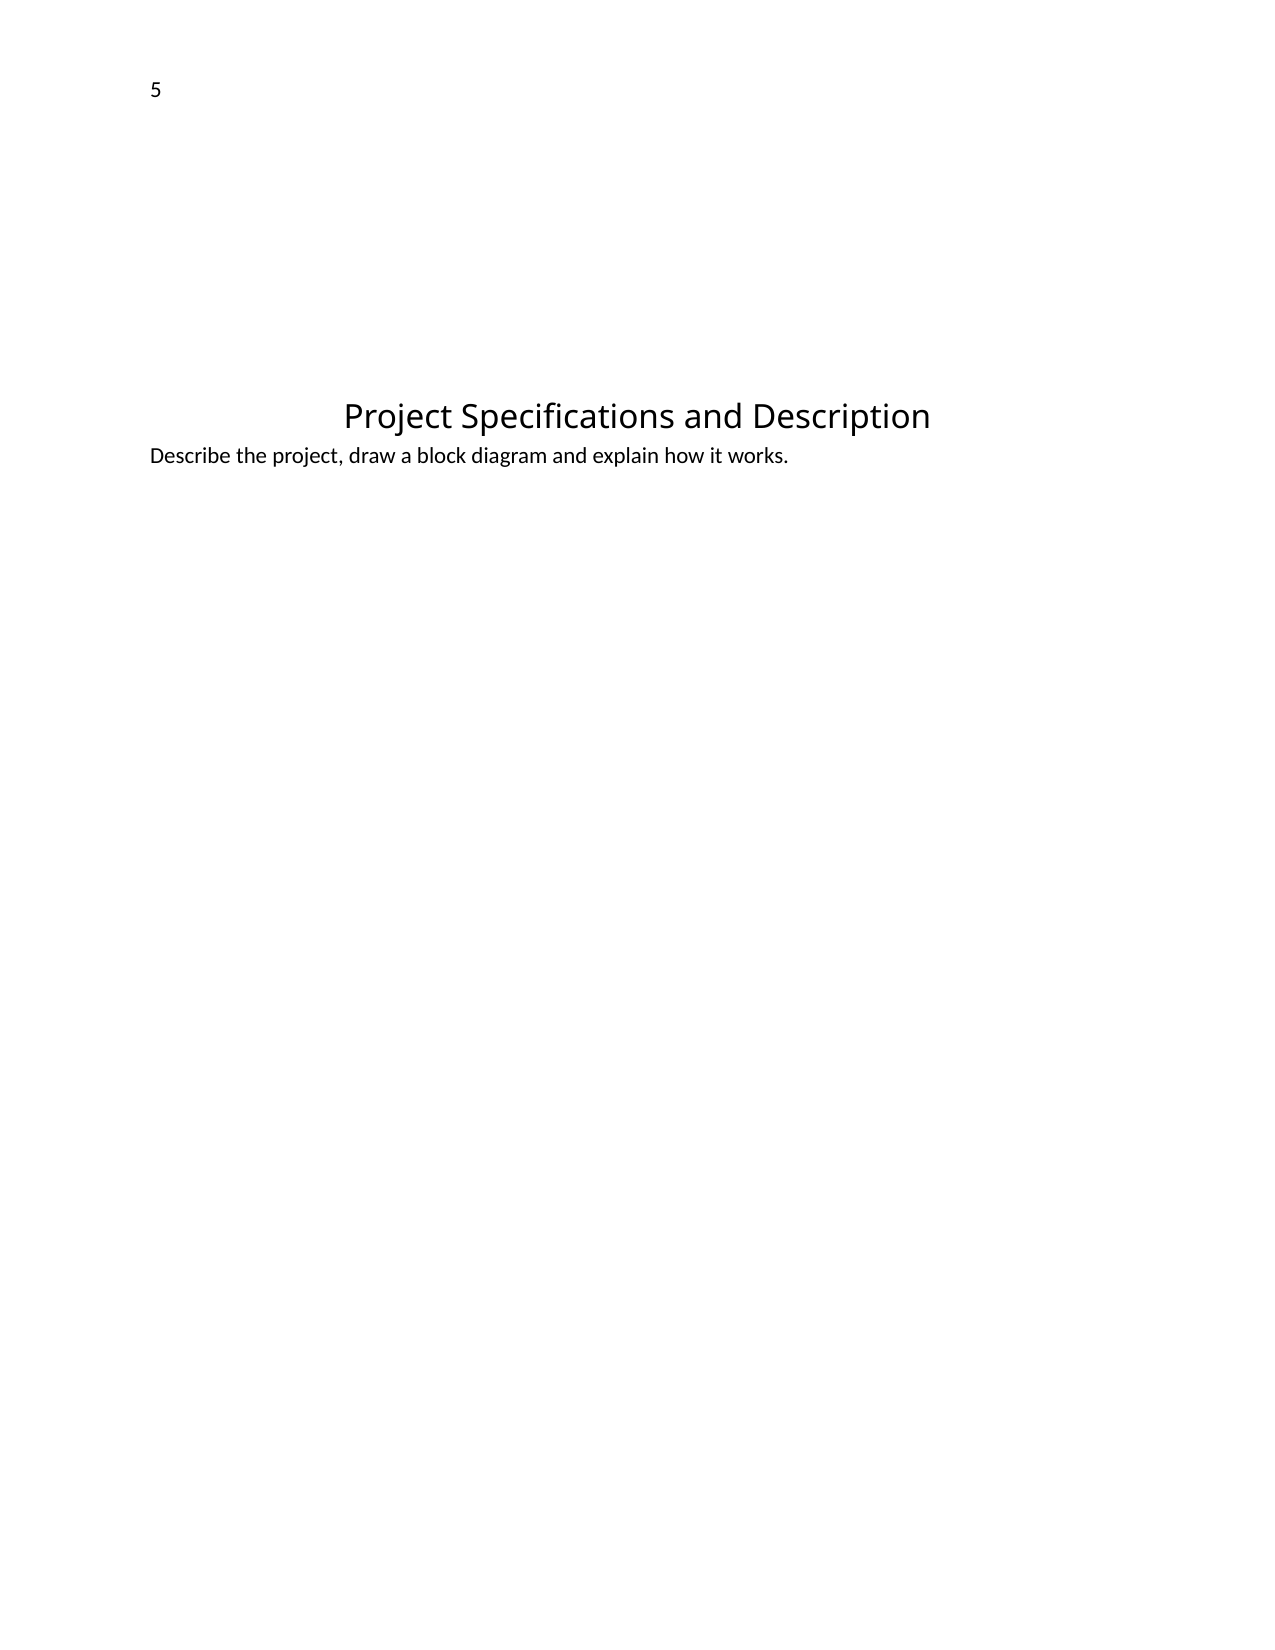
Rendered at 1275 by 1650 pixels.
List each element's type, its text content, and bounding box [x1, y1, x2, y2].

text Describe the project, draw a block diagram and explain how it works. [150, 442, 1125, 470]
subtitle Project Specifications and Description [150, 393, 1125, 438]
